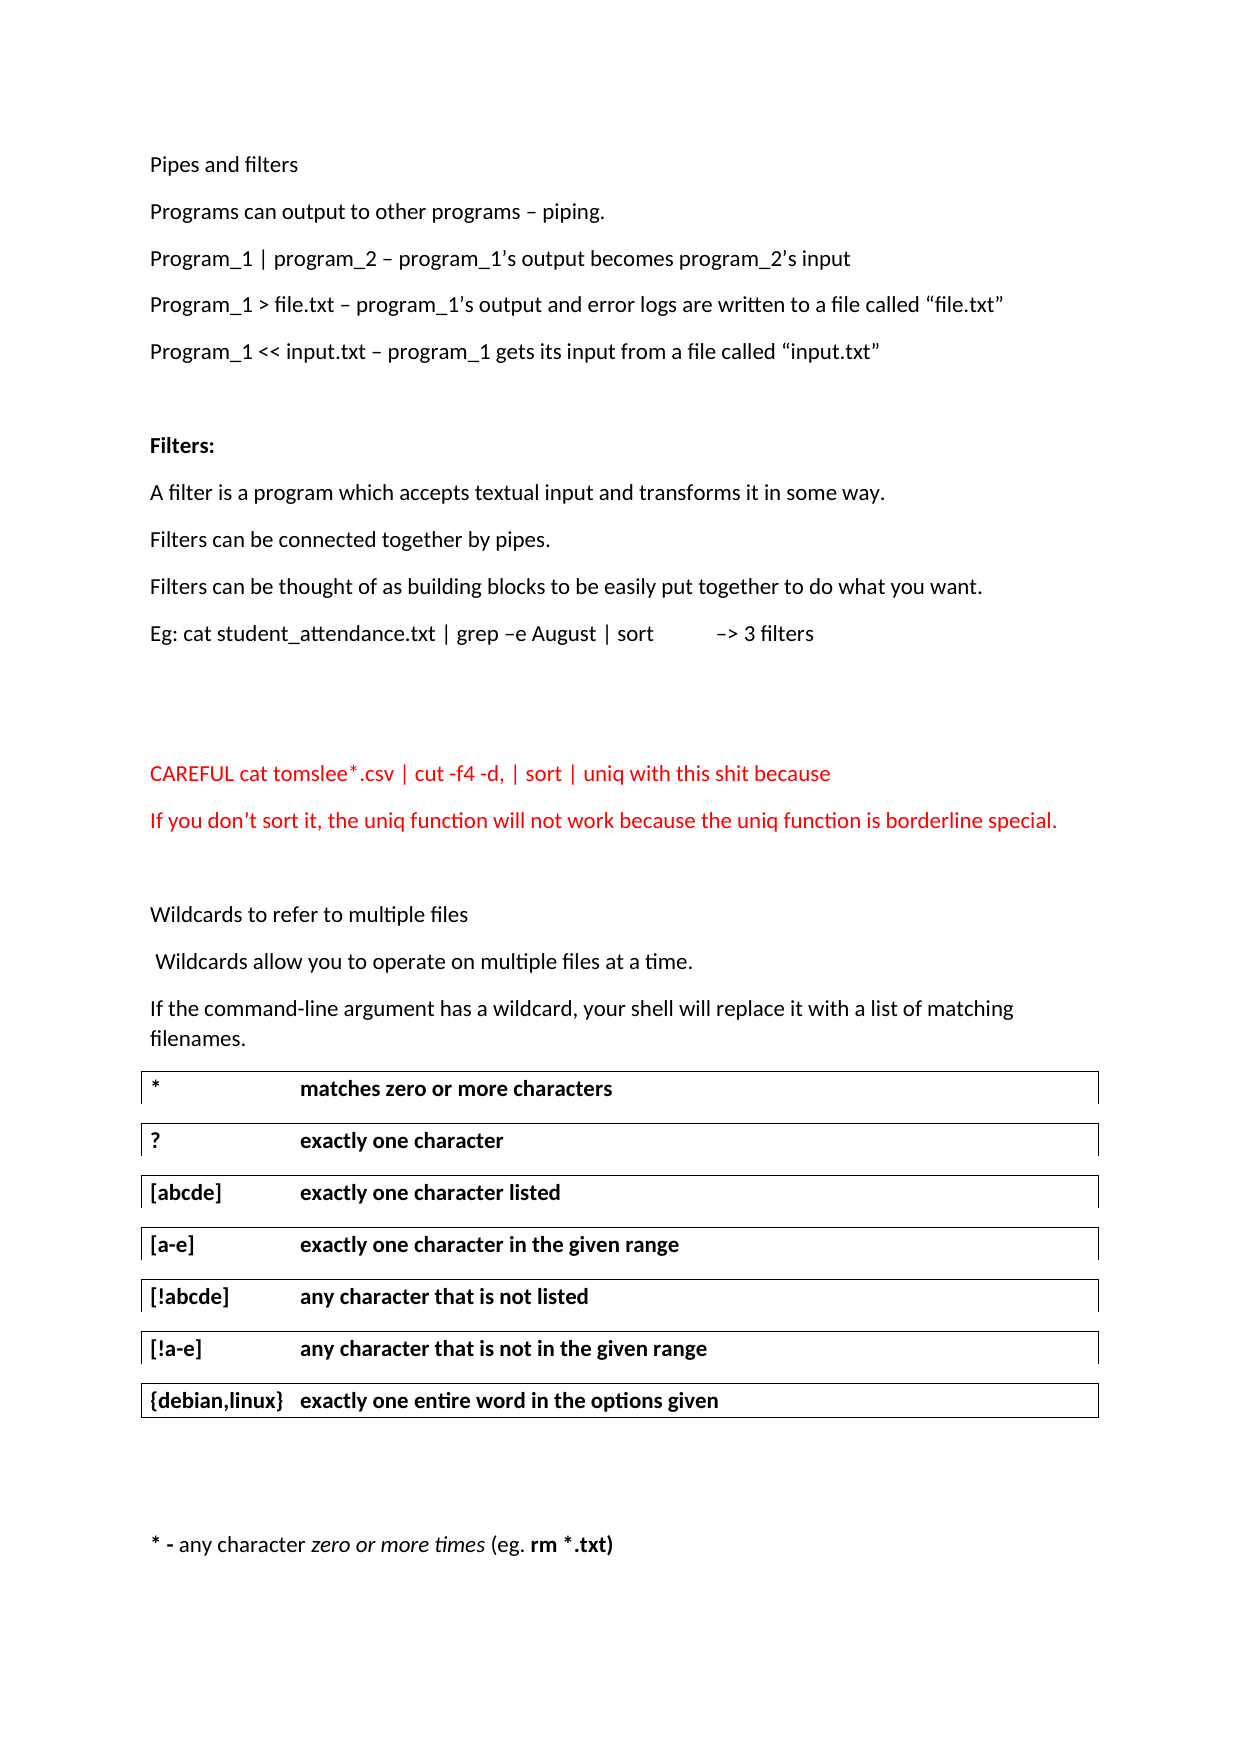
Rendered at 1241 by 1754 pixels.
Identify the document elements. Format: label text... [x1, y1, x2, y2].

text [abcde] exactly one character listed [142, 1176, 1098, 1208]
text Program_1 << input.txt – program_1 gets its input from a file called “input.txt” [150, 337, 1090, 366]
text Filters: [150, 431, 1090, 459]
text ? exactly one character [142, 1124, 1098, 1156]
text Wildcards allow you to operate on multiple files at a time. [150, 947, 1090, 975]
text Pipes and filters [150, 150, 1090, 178]
text CAREFUL cat tomslee*.csv | cut -f4 -d, | sort | uniq with this shit because [150, 759, 1090, 787]
text Filters can be connected together by pipes. [150, 525, 1090, 553]
text A filter is a program which accepts textual input and transforms it in some way. [150, 478, 1090, 506]
text Program_1 > file.txt – program_1’s output and error logs are written to a file called “file.txt” [150, 291, 1090, 319]
text [a-e] exactly one character in the given range [142, 1228, 1098, 1260]
text Program_1 | program_2 – program_1’s output becomes program_2’s input [150, 244, 1090, 272]
text Filters can be thought of as building blocks to be easily put together to do what you want. [150, 572, 1090, 600]
text Wildcards to refer to multiple files [150, 900, 1090, 928]
text If you don’t sort it, the uniq function will not work because the uniq function is borderline special. [150, 806, 1090, 834]
text {debian,linux} exactly one entire word in the options given [142, 1384, 1098, 1417]
text * - any character zero or more times (eg. rm *.txt) [150, 1530, 1090, 1558]
text [!a-e] any character that is not in the given range [142, 1332, 1098, 1364]
text [!abcde] any character that is not listed [142, 1280, 1098, 1312]
text * matches zero or more characters [142, 1072, 1098, 1104]
text If the command-line argument has a wildcard, your shell will replace it with a list of matching filenames. [150, 994, 1090, 1052]
text Eg: cat student_attendance.txt | grep –e August | sort –> 3 filters [150, 619, 1090, 647]
text Programs can output to other programs – piping. [150, 197, 1090, 225]
